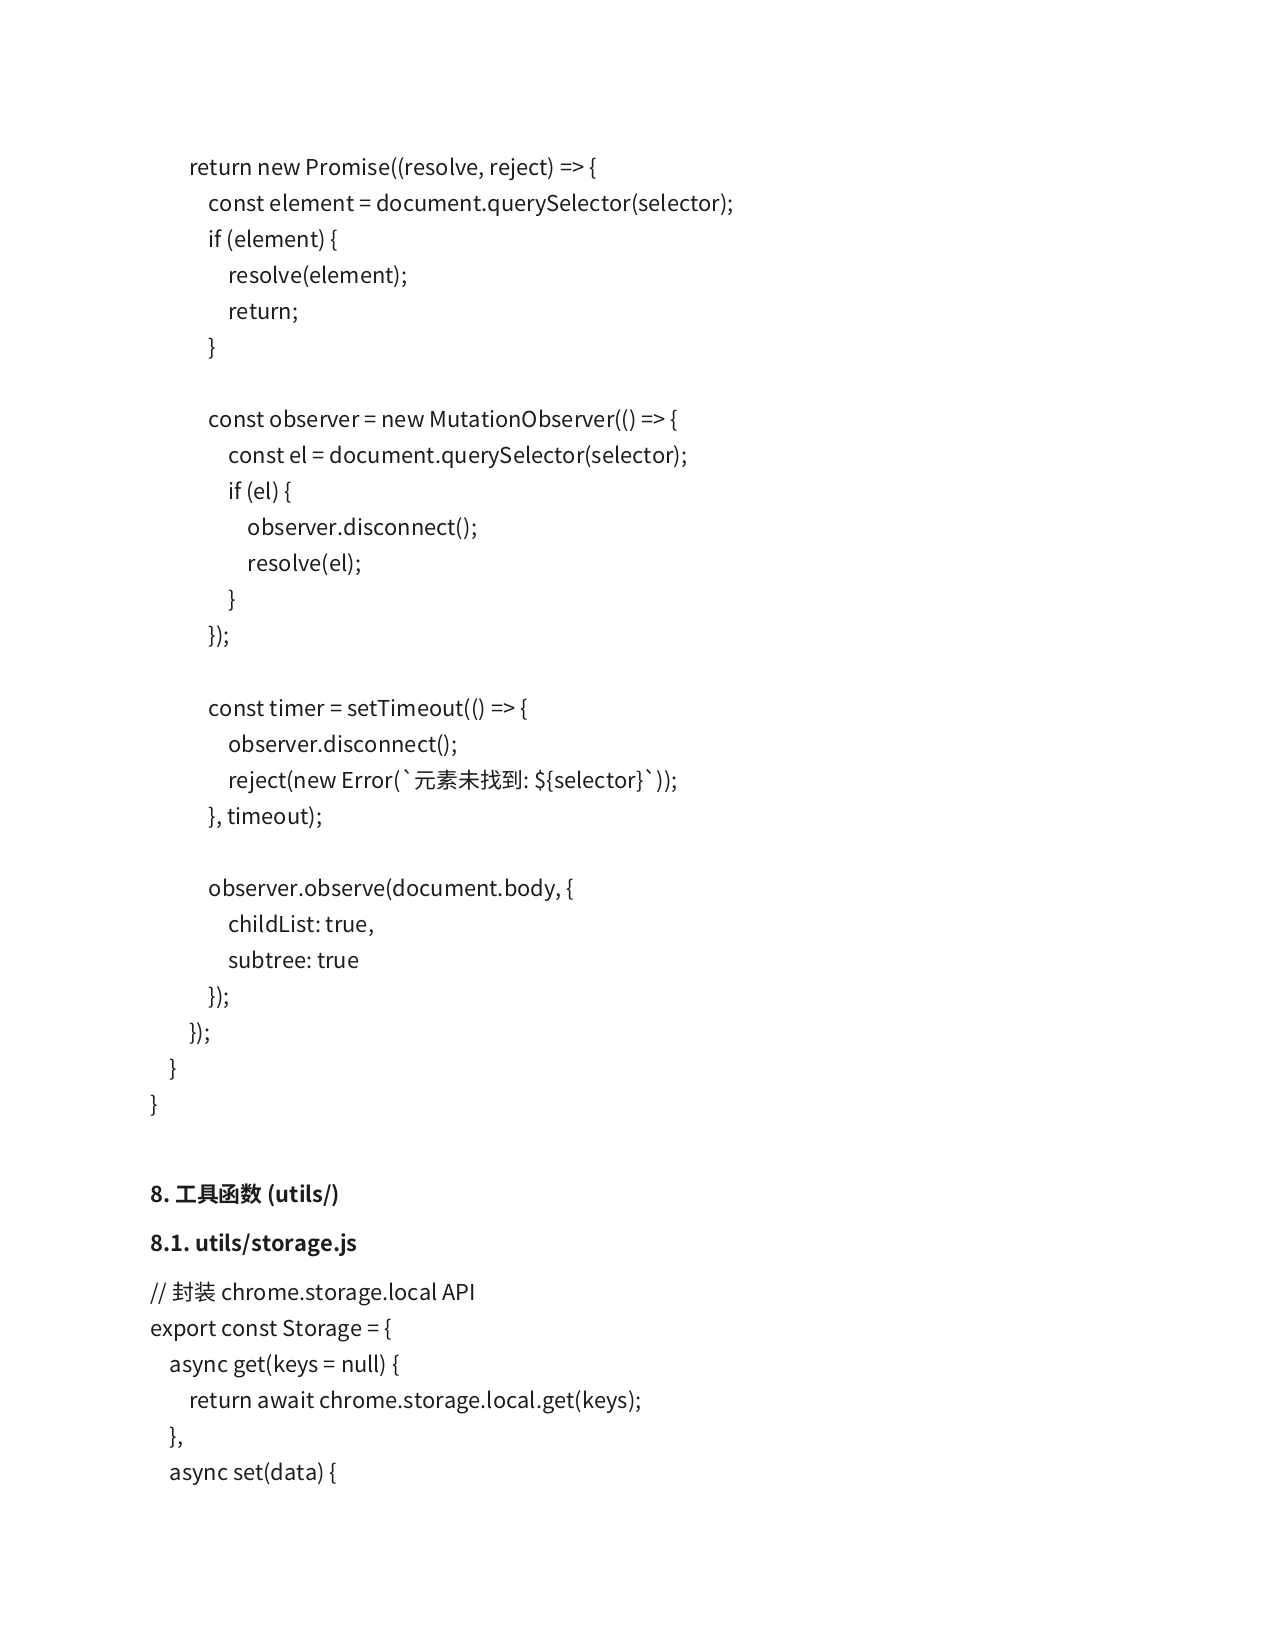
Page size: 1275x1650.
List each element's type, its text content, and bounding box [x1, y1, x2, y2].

subtitle 8.1. utils/storage.js [150, 1226, 1125, 1258]
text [150, 150, 1125, 1149]
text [150, 1274, 1125, 1486]
subtitle 8. 工具函数 (utils/) [150, 1177, 1125, 1209]
